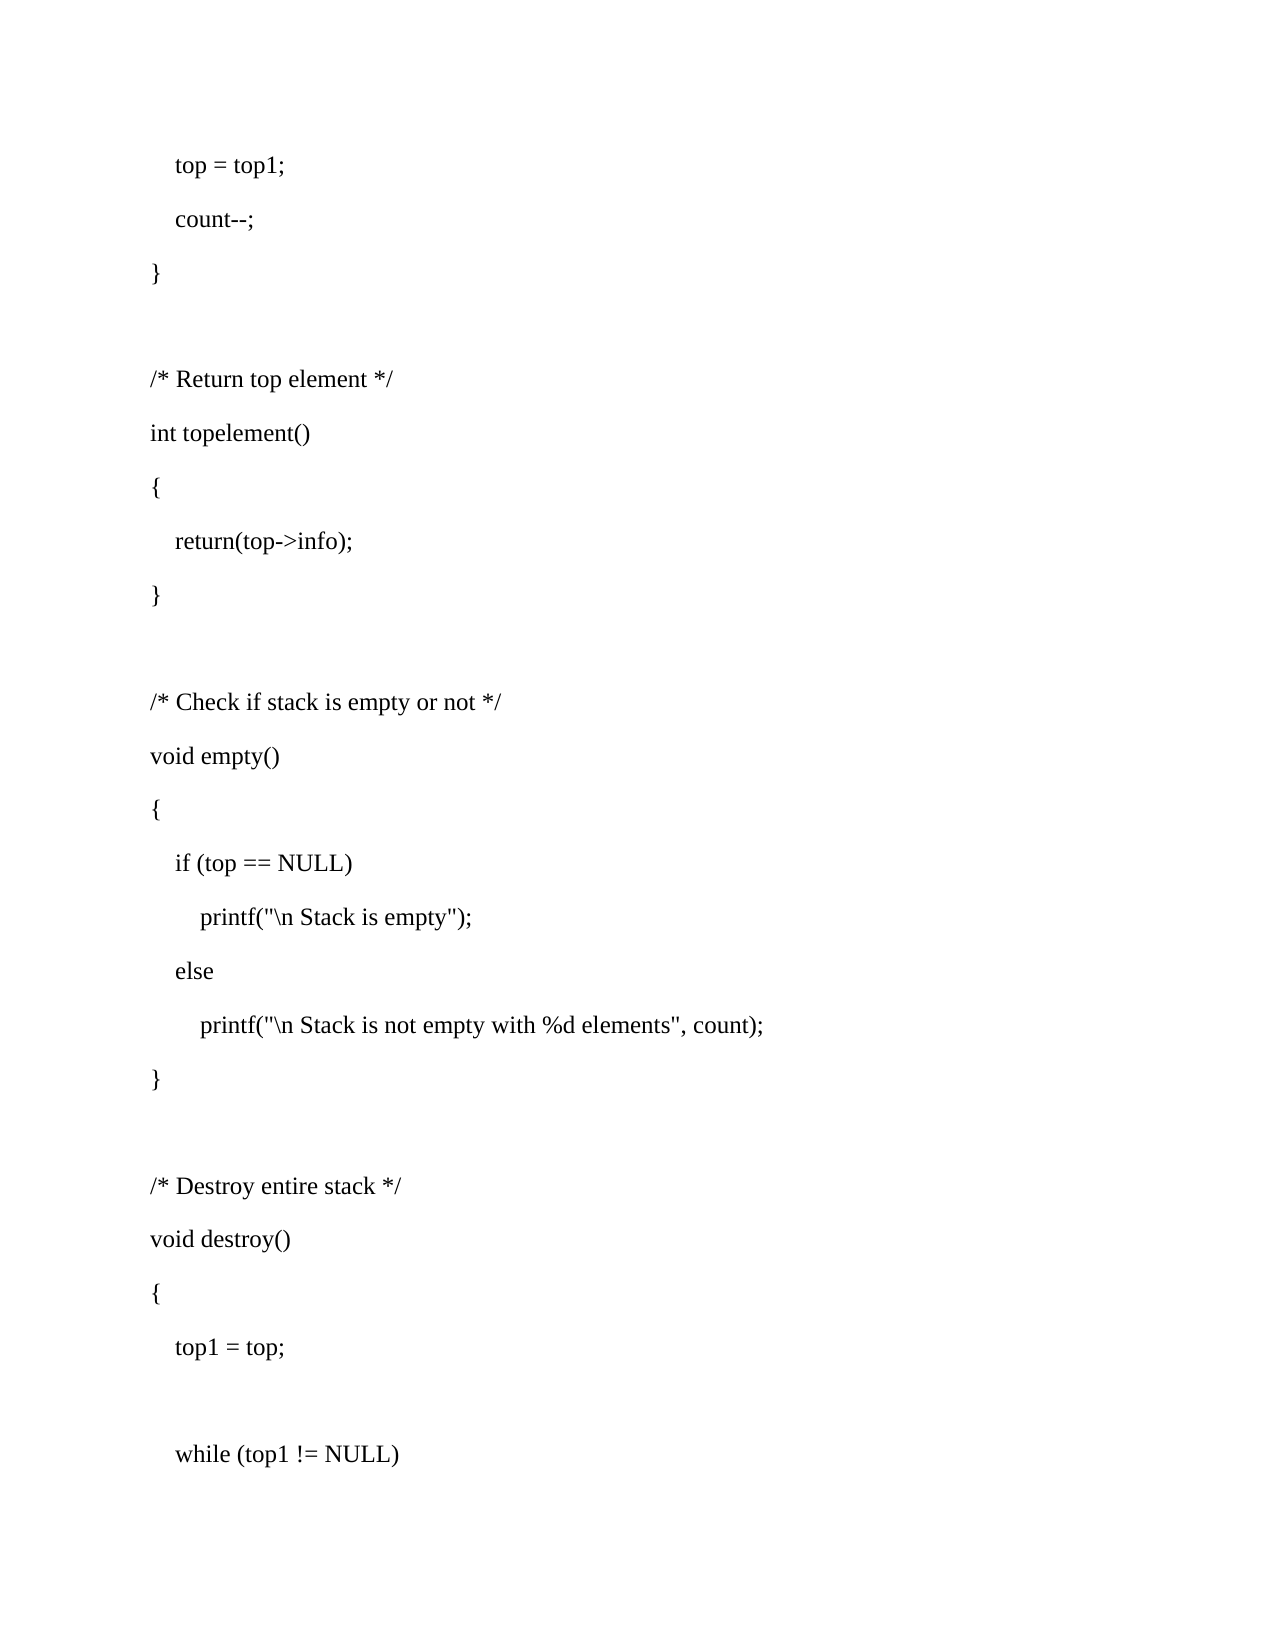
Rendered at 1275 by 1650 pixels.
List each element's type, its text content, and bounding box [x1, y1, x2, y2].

text count--; [150, 204, 1125, 233]
text /* Return top element */ [150, 364, 1125, 393]
text } [150, 580, 1125, 609]
text printf("\n Stack is empty"); [150, 902, 1125, 931]
text void empty() [150, 741, 1125, 769]
text if (top == NULL) [150, 848, 1125, 877]
text void destroy() [150, 1224, 1125, 1253]
text top = top1; [150, 150, 1125, 179]
text int topelement() [150, 418, 1125, 447]
text while (top1 != NULL) [150, 1439, 1125, 1468]
text { [150, 472, 1125, 501]
text } [150, 1064, 1125, 1093]
text top1 = top; [150, 1332, 1125, 1361]
text /* Destroy entire stack */ [150, 1171, 1125, 1199]
text printf("\n Stack is not empty with %d elements", count); [150, 1010, 1125, 1039]
text /* Check if stack is empty or not */ [150, 687, 1125, 716]
text else [150, 956, 1125, 985]
text } [150, 258, 1125, 286]
text return(top->info); [150, 526, 1125, 555]
text { [150, 794, 1125, 823]
text { [150, 1278, 1125, 1307]
